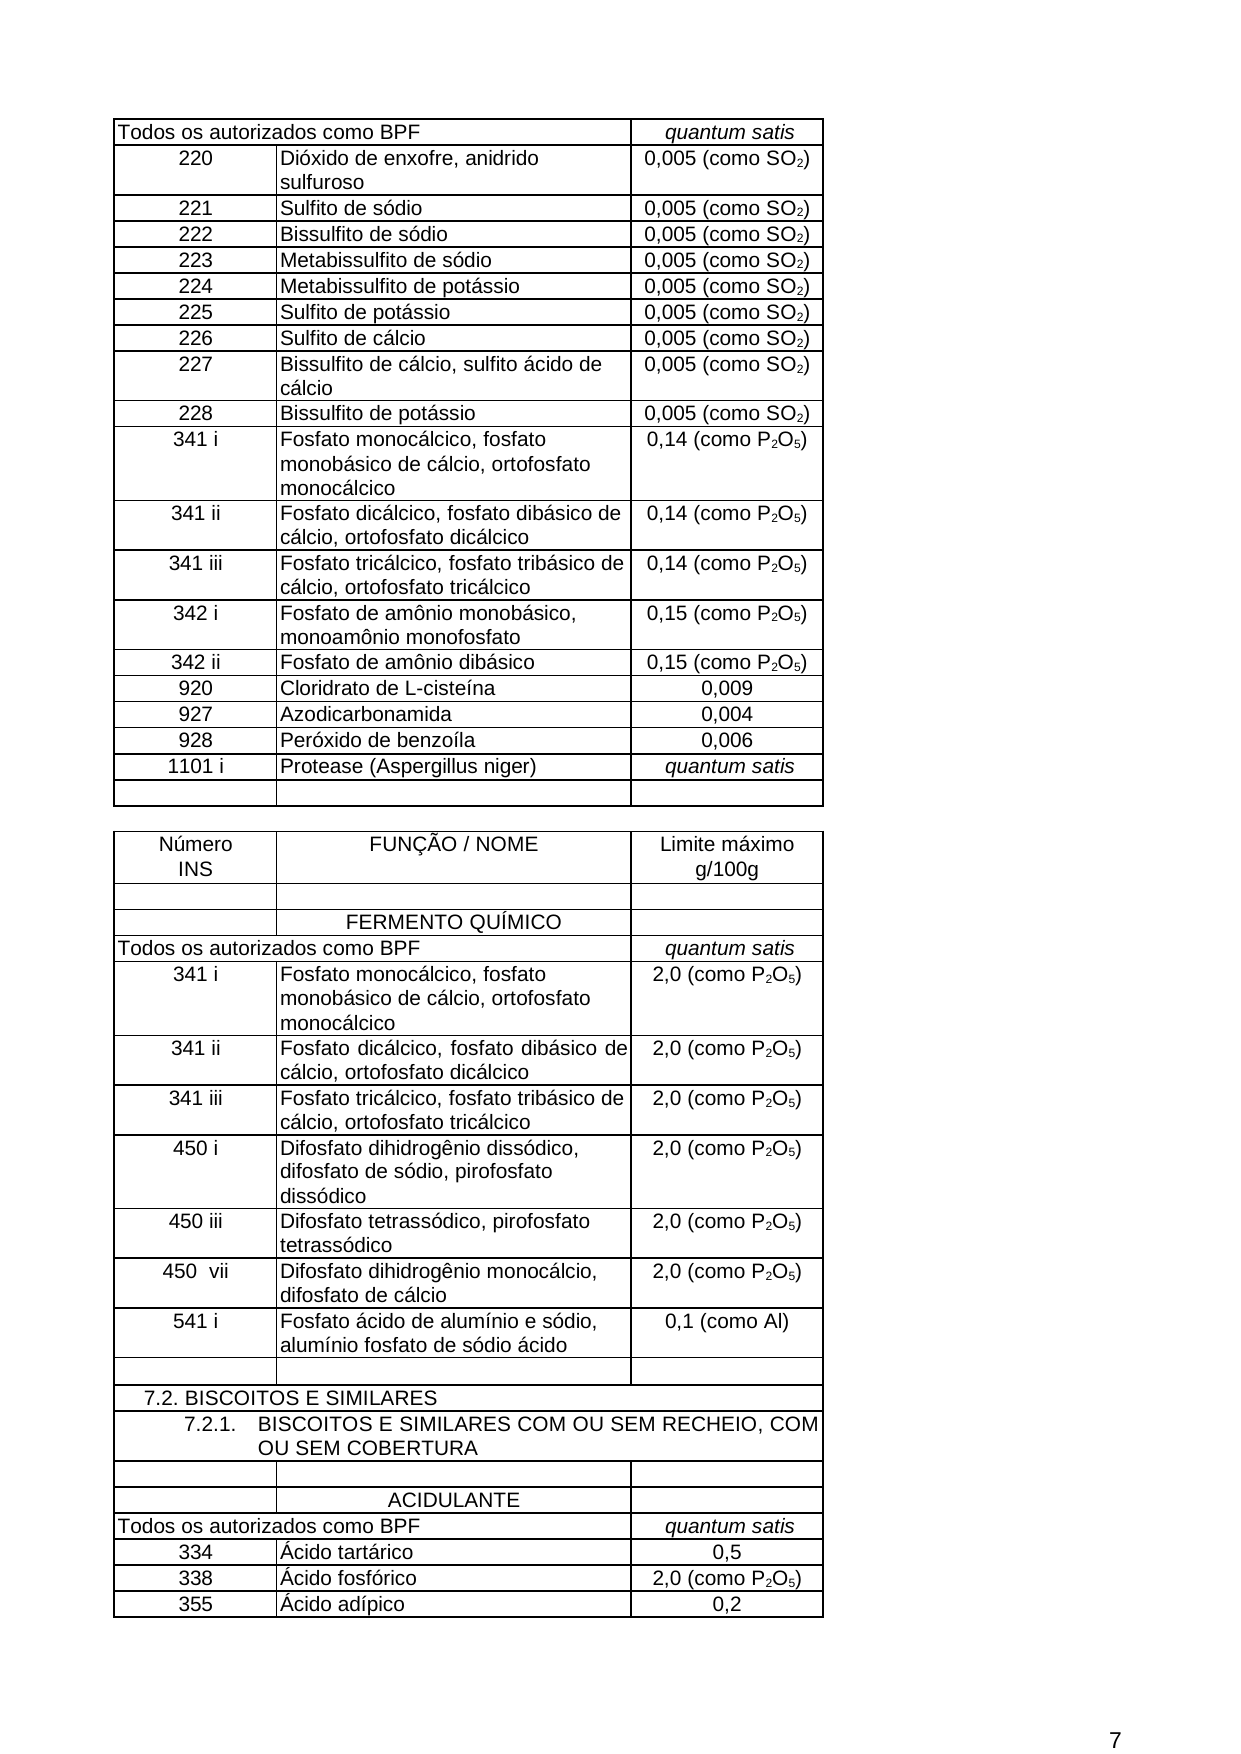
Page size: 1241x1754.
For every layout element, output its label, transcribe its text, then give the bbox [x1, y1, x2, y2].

table_cell Fosfato monocálcico, fosfato monobásico de cálcio, ortofosfato monocálcico [277, 427, 630, 499]
table_cell 2,0 (como P2O5) [632, 1209, 822, 1257]
table_cell 920 [115, 676, 276, 701]
table_cell Bissulfito de cálcio, sulfito ácido de cálcio [277, 352, 630, 400]
table_cell Bissulfito de sódio [277, 222, 630, 246]
table_cell [632, 910, 822, 935]
table_cell 355 [115, 1592, 276, 1616]
table_cell 450 i [115, 1136, 276, 1208]
table_cell 342 ii [115, 650, 276, 675]
table_cell 0,005 (como SO2) [632, 300, 822, 324]
table_cell 0,1 (como Al) [632, 1309, 822, 1357]
table_cell 341 ii [115, 501, 276, 549]
table_cell 0,2 [632, 1592, 822, 1616]
table_header Número [115, 832, 276, 857]
table_cell 928 [115, 728, 276, 753]
table_cell 0,005 (como SO2) [632, 326, 822, 350]
table_cell 221 [115, 196, 276, 220]
table_cell [277, 1358, 630, 1384]
table_cell 338 [115, 1566, 276, 1590]
table_cell 226 [115, 326, 276, 350]
table_cell 541 i [115, 1309, 276, 1357]
table_cell quantum satis [632, 936, 822, 961]
table_cell 0,004 [632, 702, 822, 727]
table_cell 7.2.1. BISCOITOS E SIMILARES COM OU SEM RECHEIO, COM OU SEM COBERTURA [115, 1412, 822, 1460]
table_cell Fosfato de amônio monobásico, monoamônio monofosfato [277, 601, 630, 649]
table_cell ACIDULANTE [277, 1488, 630, 1512]
table_cell [115, 1488, 276, 1512]
table_cell Fosfato tricálcico, fosfato tribásico de cálcio, ortofosfato tricálcico [277, 1086, 630, 1134]
table_cell 0,005 (como SO2) [632, 352, 822, 400]
table_cell Difosfato dihidrogênio monocálcio, difosfato de cálcio [277, 1259, 630, 1307]
table_cell 224 [115, 274, 276, 298]
table_cell Ácido tartárico [277, 1540, 630, 1564]
table_cell [632, 1462, 822, 1486]
table_cell 2,0 (como P2O5) [632, 1036, 822, 1084]
table_cell Ácido fosfórico [277, 1566, 630, 1590]
table_cell 2,0 (como P2O5) [632, 962, 822, 1034]
table_cell 341 i [115, 962, 276, 1034]
table_cell Difosfato tetrassódico, pirofosfato tetrassódico [277, 1209, 630, 1257]
table_cell quantum satis [632, 755, 822, 779]
table_header Limite máximo [632, 832, 822, 857]
table_cell 2,0 (como P2O5) [632, 1086, 822, 1134]
table_cell 0,005 (como SO2) [632, 248, 822, 272]
table_cell 927 [115, 702, 276, 727]
table_cell 225 [115, 300, 276, 324]
table_cell 0,005 (como SO2) [632, 146, 822, 194]
table_cell 341 i [115, 427, 276, 499]
table_cell Fosfato monocálcico, fosfato monobásico de cálcio, ortofosfato monocálcico [277, 962, 630, 1034]
table_cell 334 [115, 1540, 276, 1564]
table_cell 450 vii [115, 1259, 276, 1307]
table_header FUNÇÃO / NOME [277, 832, 630, 857]
table_cell Ácido adípico [277, 1592, 630, 1616]
table_cell Sulfito de sódio [277, 196, 630, 220]
table_cell 450 iii [115, 1209, 276, 1257]
table_cell [277, 1462, 630, 1486]
table_cell Peróxido de benzoíla [277, 728, 630, 753]
table_cell Fosfato ácido de alumínio e sódio, alumínio fosfato de sódio ácido [277, 1309, 630, 1357]
table_cell Todos os autorizados como BPF [115, 120, 630, 144]
table_cell Bissulfito de potássio [277, 401, 630, 426]
table_cell 341 ii [115, 1036, 276, 1084]
table_cell Todos os autorizados como BPF [115, 936, 630, 961]
table_cell 0,5 [632, 1540, 822, 1564]
table_cell 2,0 (como P2O5) [632, 1136, 822, 1208]
table_cell INS [115, 857, 276, 883]
table_cell [632, 781, 822, 805]
table_cell Sulfito de potássio [277, 300, 630, 324]
table_cell 223 [115, 248, 276, 272]
table_cell Sulfito de cálcio [277, 326, 630, 350]
table_cell 222 [115, 222, 276, 246]
table_cell Dióxido de enxofre, anidrido sulfuroso [277, 146, 630, 194]
table_cell [115, 781, 276, 805]
table_cell 0,009 [632, 676, 822, 701]
table_cell 341 iii [115, 1086, 276, 1134]
table_cell 342 i [115, 601, 276, 649]
table_cell 228 [115, 401, 276, 426]
table_cell 7.2. biscoitos e similares [115, 1386, 822, 1410]
table_cell Protease (Aspergillus niger) [277, 755, 630, 779]
table_cell 1101 i [115, 755, 276, 779]
table_cell 0,14 (como P2O5) [632, 551, 822, 599]
table_cell 0,005 (como SO2) [632, 274, 822, 298]
table_cell [277, 781, 630, 805]
table_cell [632, 884, 822, 909]
table_cell [115, 884, 276, 909]
table_cell 0,005 (como SO2) [632, 401, 822, 426]
table_cell FERMENTO QUÍMICO [277, 910, 630, 935]
table_cell 2,0 (como P2O5) [632, 1566, 822, 1590]
table_cell 2,0 (como P2O5) [632, 1259, 822, 1307]
table_cell 227 [115, 352, 276, 400]
table_cell 0,15 (como P2O5) [632, 601, 822, 649]
table_cell Fosfato tricálcico, fosfato tribásico de cálcio, ortofosfato tricálcico [277, 551, 630, 599]
table_cell [277, 857, 630, 883]
table_cell Fosfato de amônio dibásico [277, 650, 630, 675]
table_cell 0,006 [632, 728, 822, 753]
table_cell 0,14 (como P2O5) [632, 427, 822, 499]
table_cell [115, 1358, 276, 1384]
table_cell quantum satis [632, 120, 822, 144]
table_cell Azodicarbonamida [277, 702, 630, 727]
table_cell 0,14 (como P2O5) [632, 501, 822, 549]
table_cell 0,005 (como SO2) [632, 196, 822, 220]
table_cell 341 iii [115, 551, 276, 599]
table_cell 0,15 (como P2O5) [632, 650, 822, 675]
table_cell 220 [115, 146, 276, 194]
table_cell [115, 1462, 276, 1486]
table_cell Difosfato dihidrogênio dissódico, difosfato de sódio, pirofosfato dissódico [277, 1136, 630, 1208]
table_cell Fosfato dicálcico, fosfato dibásico de cálcio, ortofosfato dicálcico [277, 501, 630, 549]
table_cell [632, 1358, 822, 1384]
table_cell Metabissulfito de sódio [277, 248, 630, 272]
table_cell g/100g [632, 857, 822, 883]
table_cell Metabissulfito de potássio [277, 274, 630, 298]
table_cell Cloridrato de L-cisteína [277, 676, 630, 701]
table_cell [632, 1488, 822, 1512]
table_cell [115, 910, 276, 935]
table_cell Fosfato dicálcico, fosfato dibásico de cálcio, ortofosfato dicálcico [277, 1036, 630, 1084]
table_cell Todos os autorizados como BPF [115, 1514, 630, 1538]
table_cell [277, 884, 630, 909]
table_cell quantum satis [632, 1514, 822, 1538]
table_cell 0,005 (como SO2) [632, 222, 822, 246]
